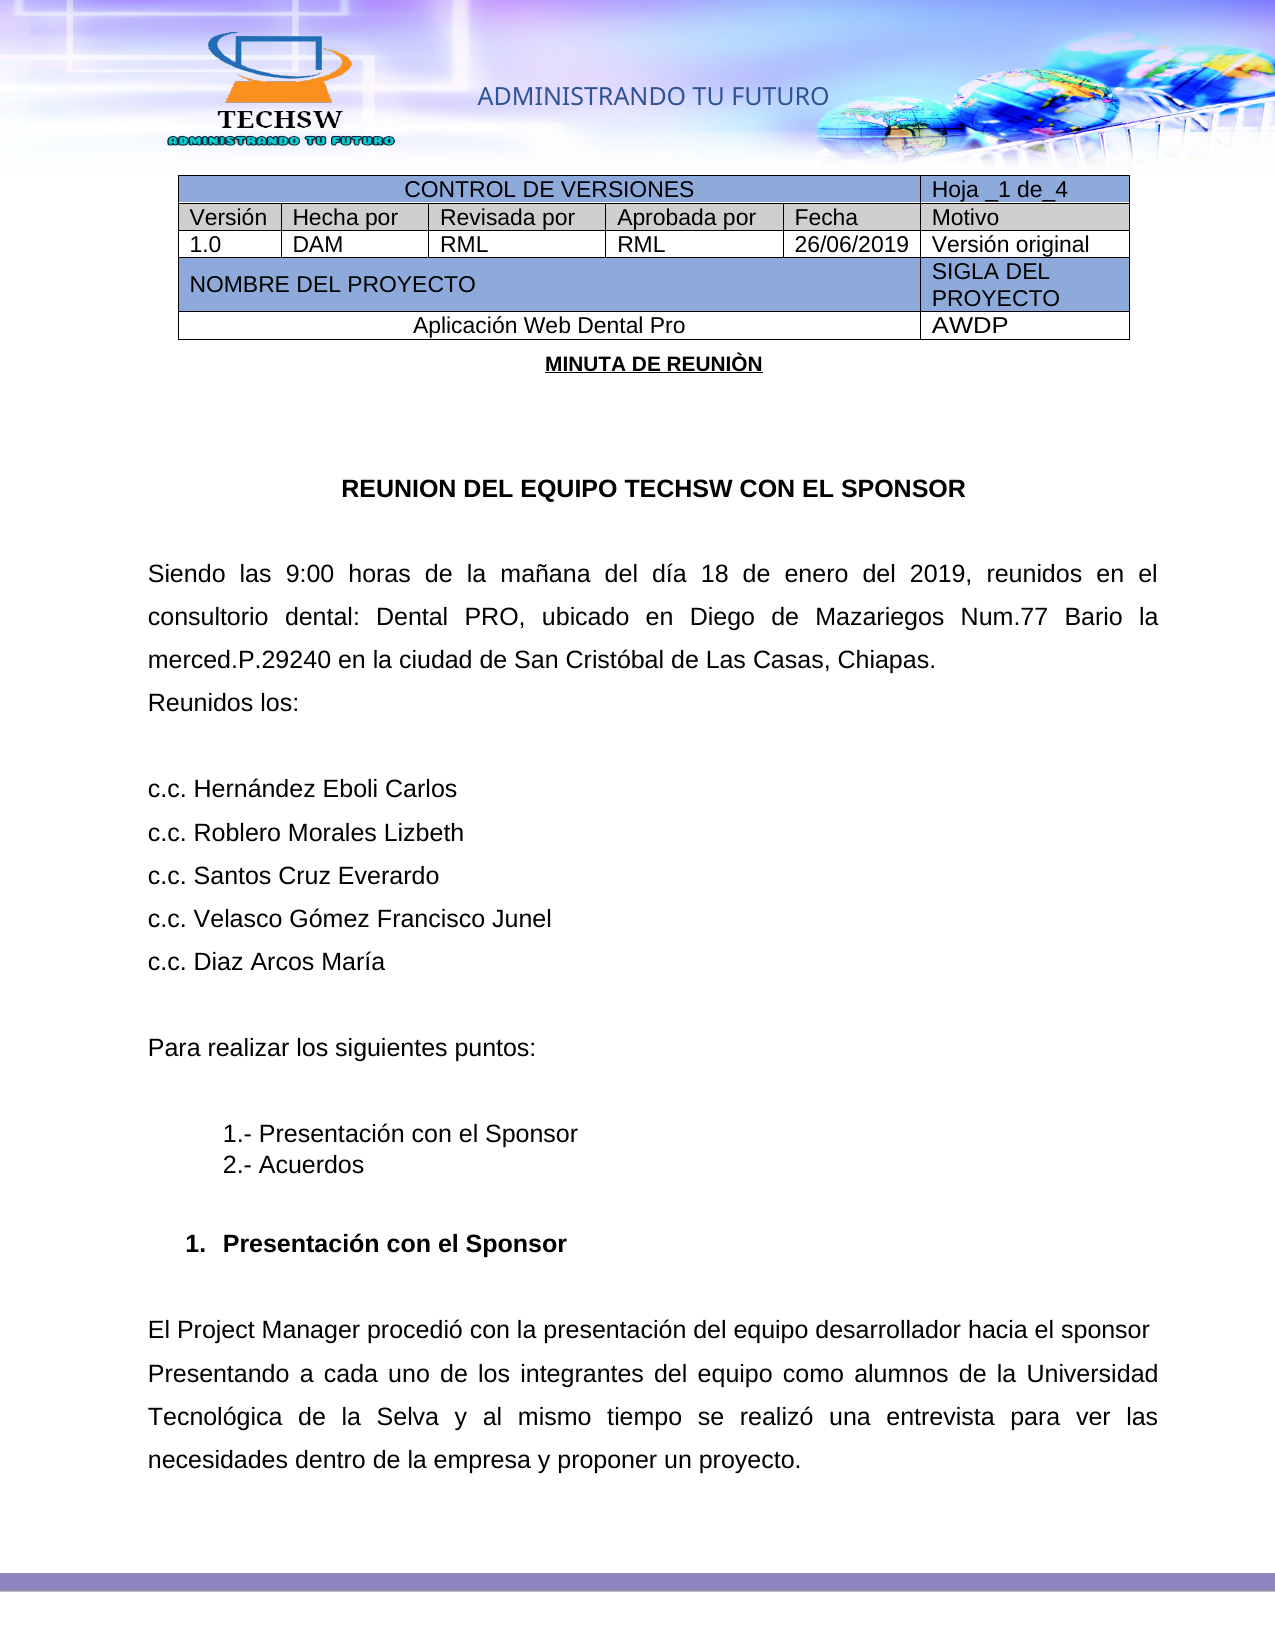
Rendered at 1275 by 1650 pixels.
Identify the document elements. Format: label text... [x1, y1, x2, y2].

table_cell NOMBRE DEL PROYECTO [179, 258, 920, 311]
text Para realizar los siguientes puntos: [148, 1033, 1160, 1062]
table_cell RML [429, 231, 605, 257]
text c.c. Velasco Gómez Francisco Junel [148, 904, 1160, 932]
text El Project Manager procedió con la presentación del equipo desarrollador hacia el sponsor [148, 1315, 1160, 1344]
text c.c. Diaz Arcos María [148, 947, 1160, 976]
table_cell DAM [282, 231, 428, 257]
table_cell 26/06/2019 [784, 231, 920, 257]
table_cell SIGLA DEL PROYECTO [921, 258, 1129, 311]
table_cell Revisada por [429, 204, 605, 230]
subtitle MINUTA DE REUNIÒN [148, 232, 1160, 375]
text c.c. Santos Cruz Everardo [148, 861, 1160, 889]
table_cell 1.0 [179, 231, 281, 257]
text REUNION DEL EQUIPO TECHSW CON EL SPONSOR [148, 474, 1160, 502]
picture [0, 0, 1275, 171]
text Siendo las 9:00 horas de la mañana del día 18 de enero del 2019, reunidos en el consultorio dental: Dental PRO, ubicado en Diego de Mazariegos Num.77 Bario la merced.P.29240 en la ciudad de San Cristóbal de Las Casas, Chiapas. [148, 559, 1160, 674]
text c.c. Roblero Morales Lizbeth [148, 817, 1160, 846]
text Presentando a cada uno de los integrantes del equipo como alumnos de la Universidad Tecnológica de la Selva y al mismo tiempo se realizó una entrevista para ver las necesidades dentro de la empresa y proponer un proyecto. [148, 1358, 1160, 1473]
list 1.- Presentación con el Sponsor [223, 1119, 1160, 1148]
table_cell Aprobada por [606, 204, 783, 230]
table_cell Fecha [784, 204, 920, 230]
table_cell RML [606, 231, 783, 257]
table_cell Versión [179, 204, 281, 230]
table_cell Hecha por [282, 204, 428, 230]
table_cell AWDP [921, 312, 1129, 338]
text Reunidos los: [148, 688, 1160, 717]
table_header CONTROL DE VERSIONES [179, 176, 920, 202]
list Presentación con el Sponsor [185, 1229, 1160, 1258]
table_cell Versión original [921, 231, 1129, 257]
table_header Hoja _1 de_4 [921, 176, 1129, 202]
picture [0, 1573, 1275, 1594]
list 2.- Acuerdos [223, 1150, 1160, 1179]
table_cell Motivo [921, 204, 1129, 230]
table_cell Aplicación Web Dental Pro [179, 312, 920, 338]
text c.c. Hernández Eboli Carlos [148, 774, 1160, 803]
